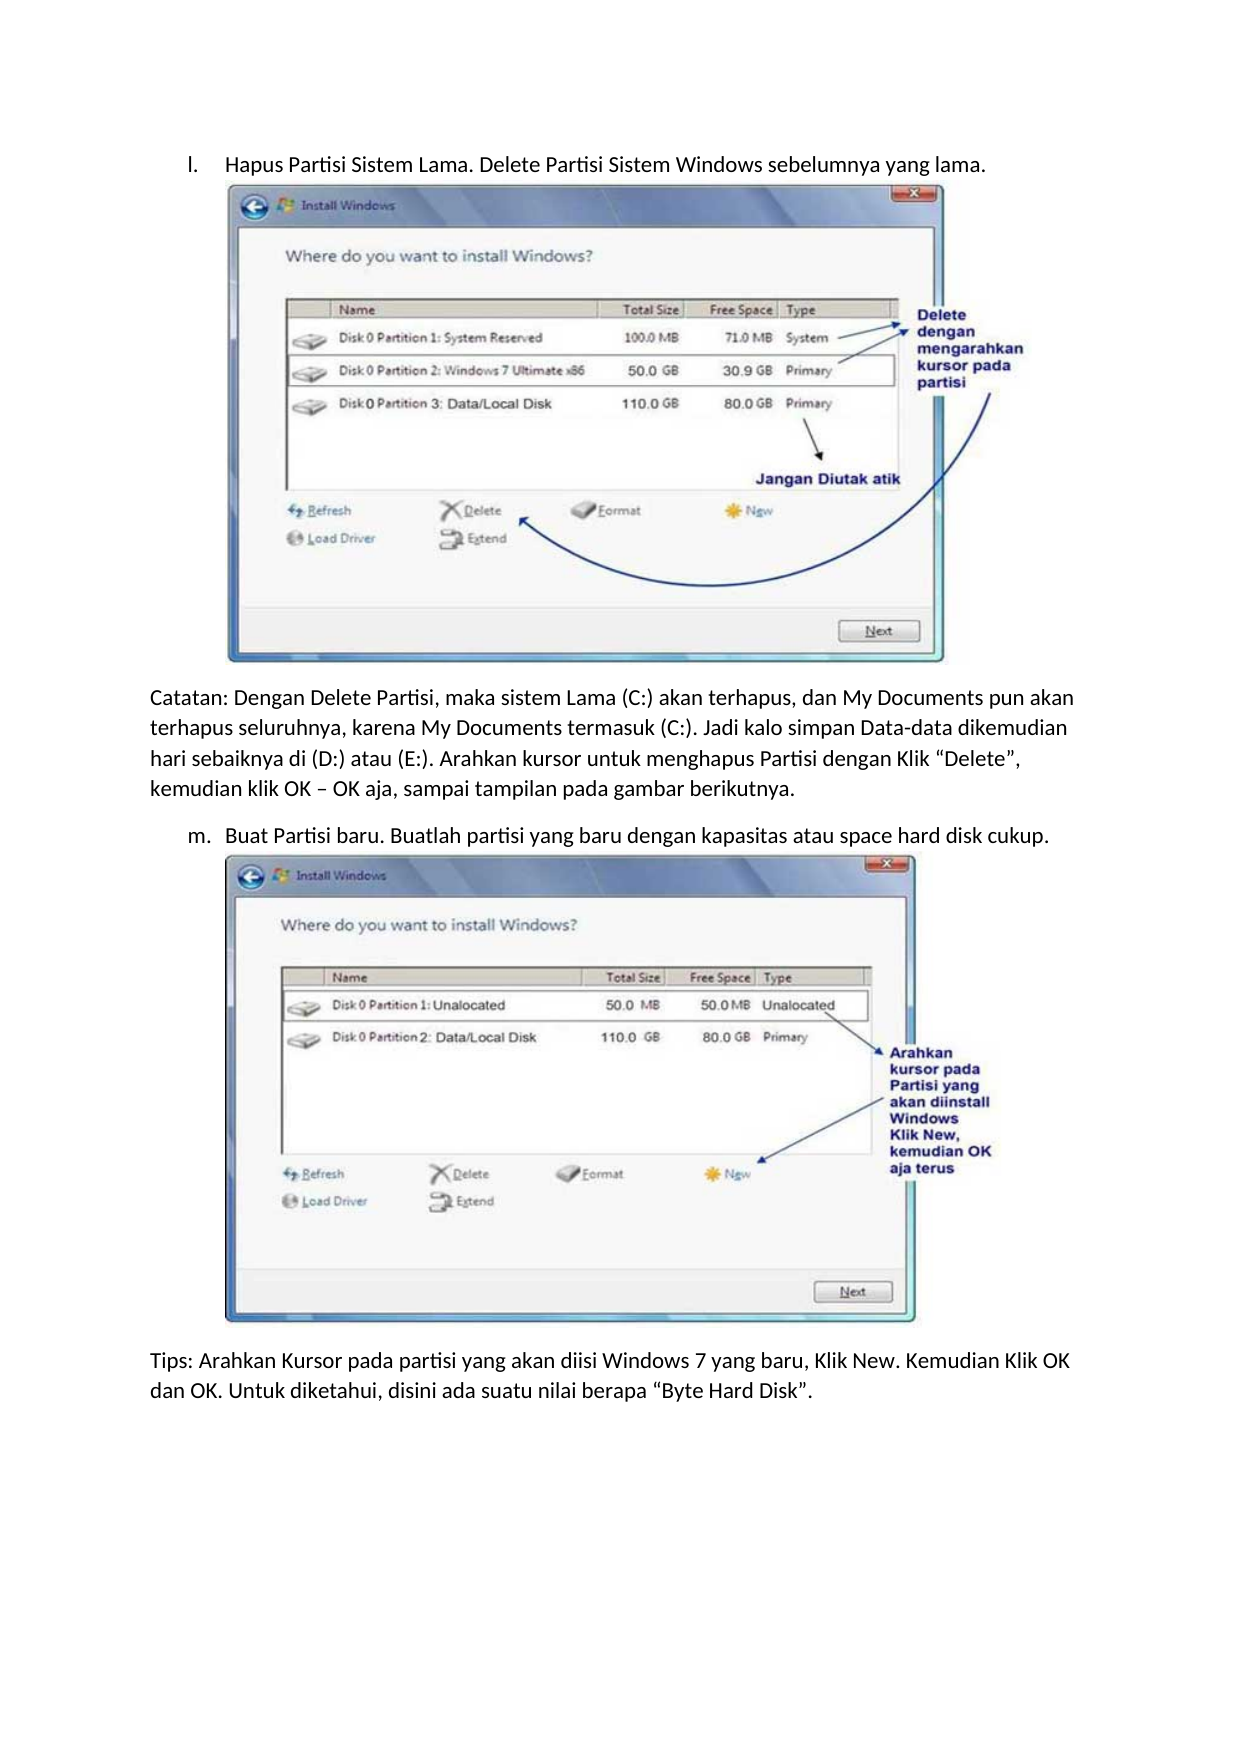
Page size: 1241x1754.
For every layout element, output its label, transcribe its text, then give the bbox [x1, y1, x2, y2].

picture [225, 851, 1002, 1328]
text Tips: Arahkan Kursor pada partisi yang akan diisi Windows 7 yang baru, Klik New. Kemudian Klik OK dan OK. Untuk diketahui, disini ada suatu nilai berapa “Byte Hard Disk”. [150, 1346, 1090, 1404]
text Catatan: Dengan Delete Partisi, maka sistem Lama (C:) akan terhapus, dan My Documents pun akan terhapus seluruhnya, karena My Documents termasuk (C:). Jadi kalo simpan Data-data dikemudian hari sebaiknya di (D:) atau (E:). Arahkan kursor untuk menghapus Partisi dengan Klik “Delete”, kemudian klik OK – OK aja, sampai tampilan pada gambar berikutnya. [150, 683, 1090, 802]
picture [225, 180, 1032, 665]
